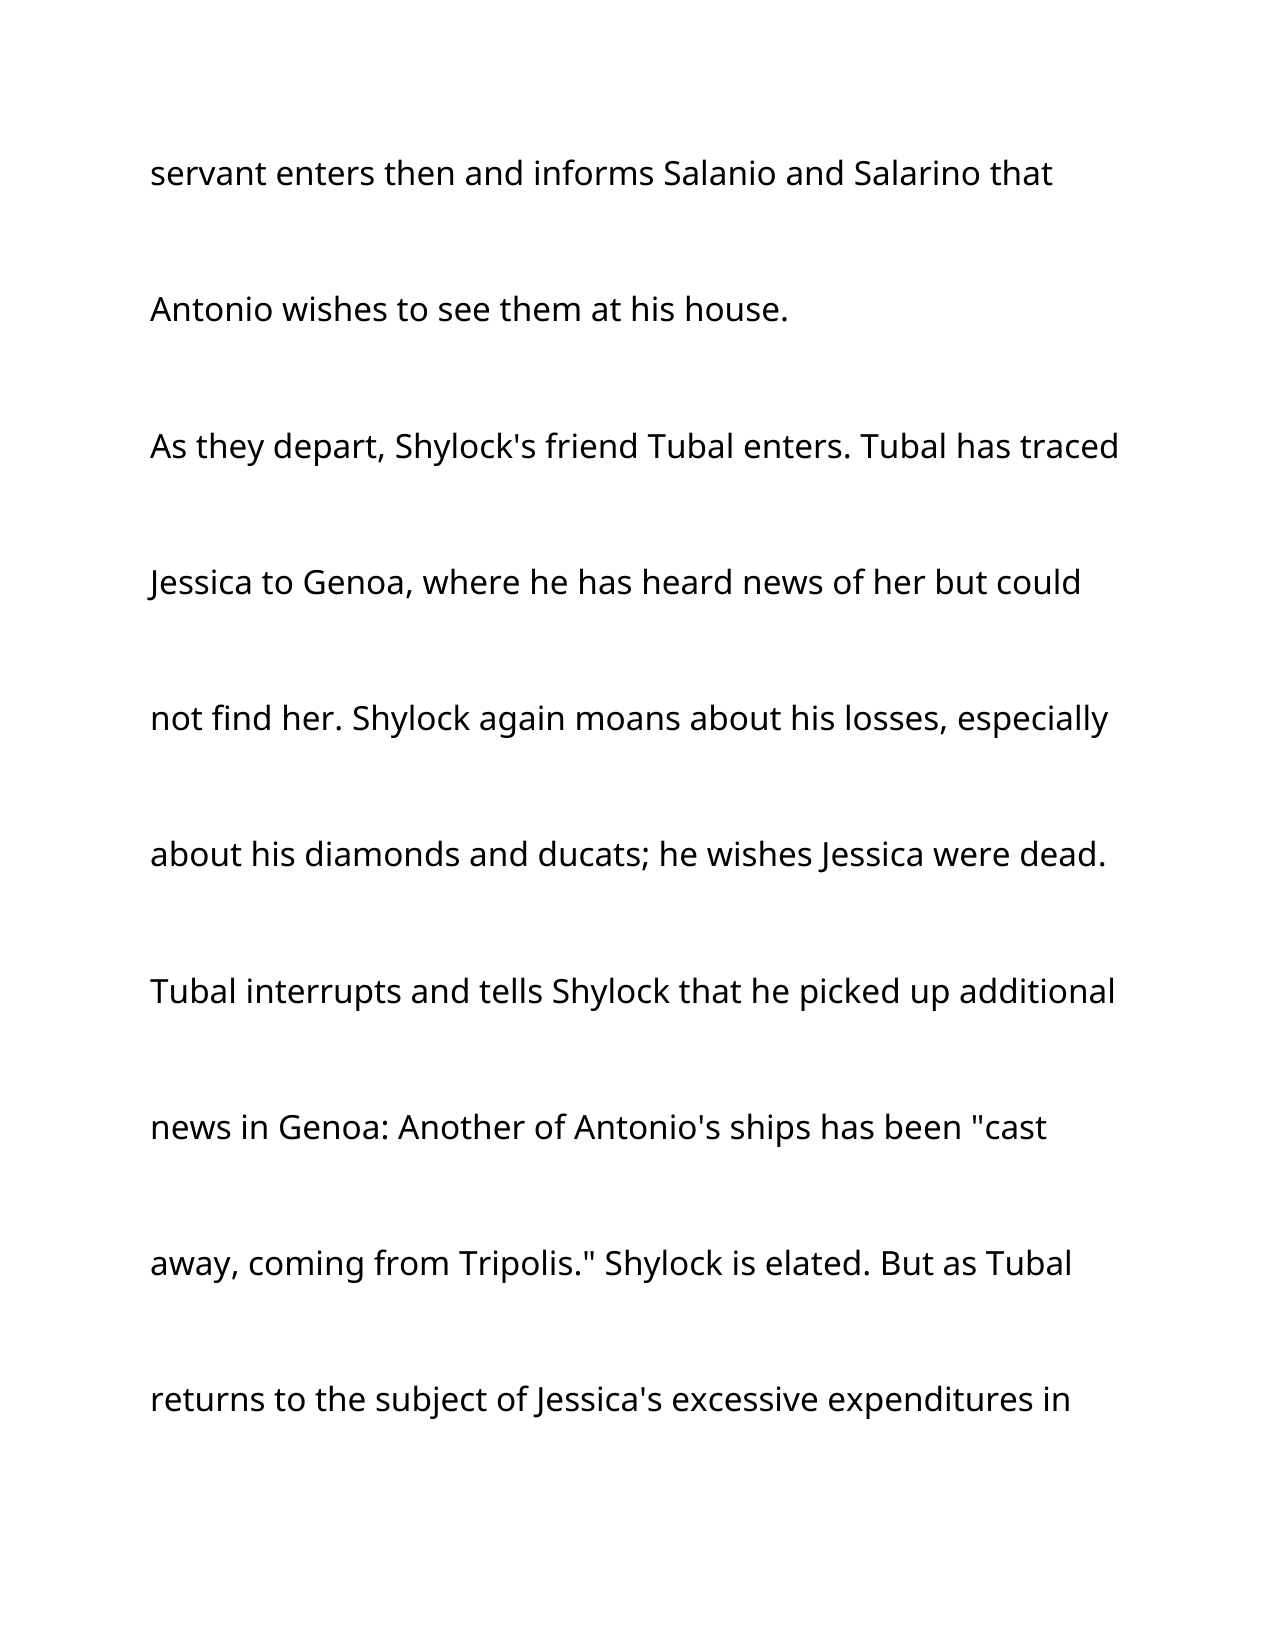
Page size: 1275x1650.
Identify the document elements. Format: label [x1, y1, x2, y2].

text [150, 422, 1125, 1422]
text [150, 150, 1125, 332]
